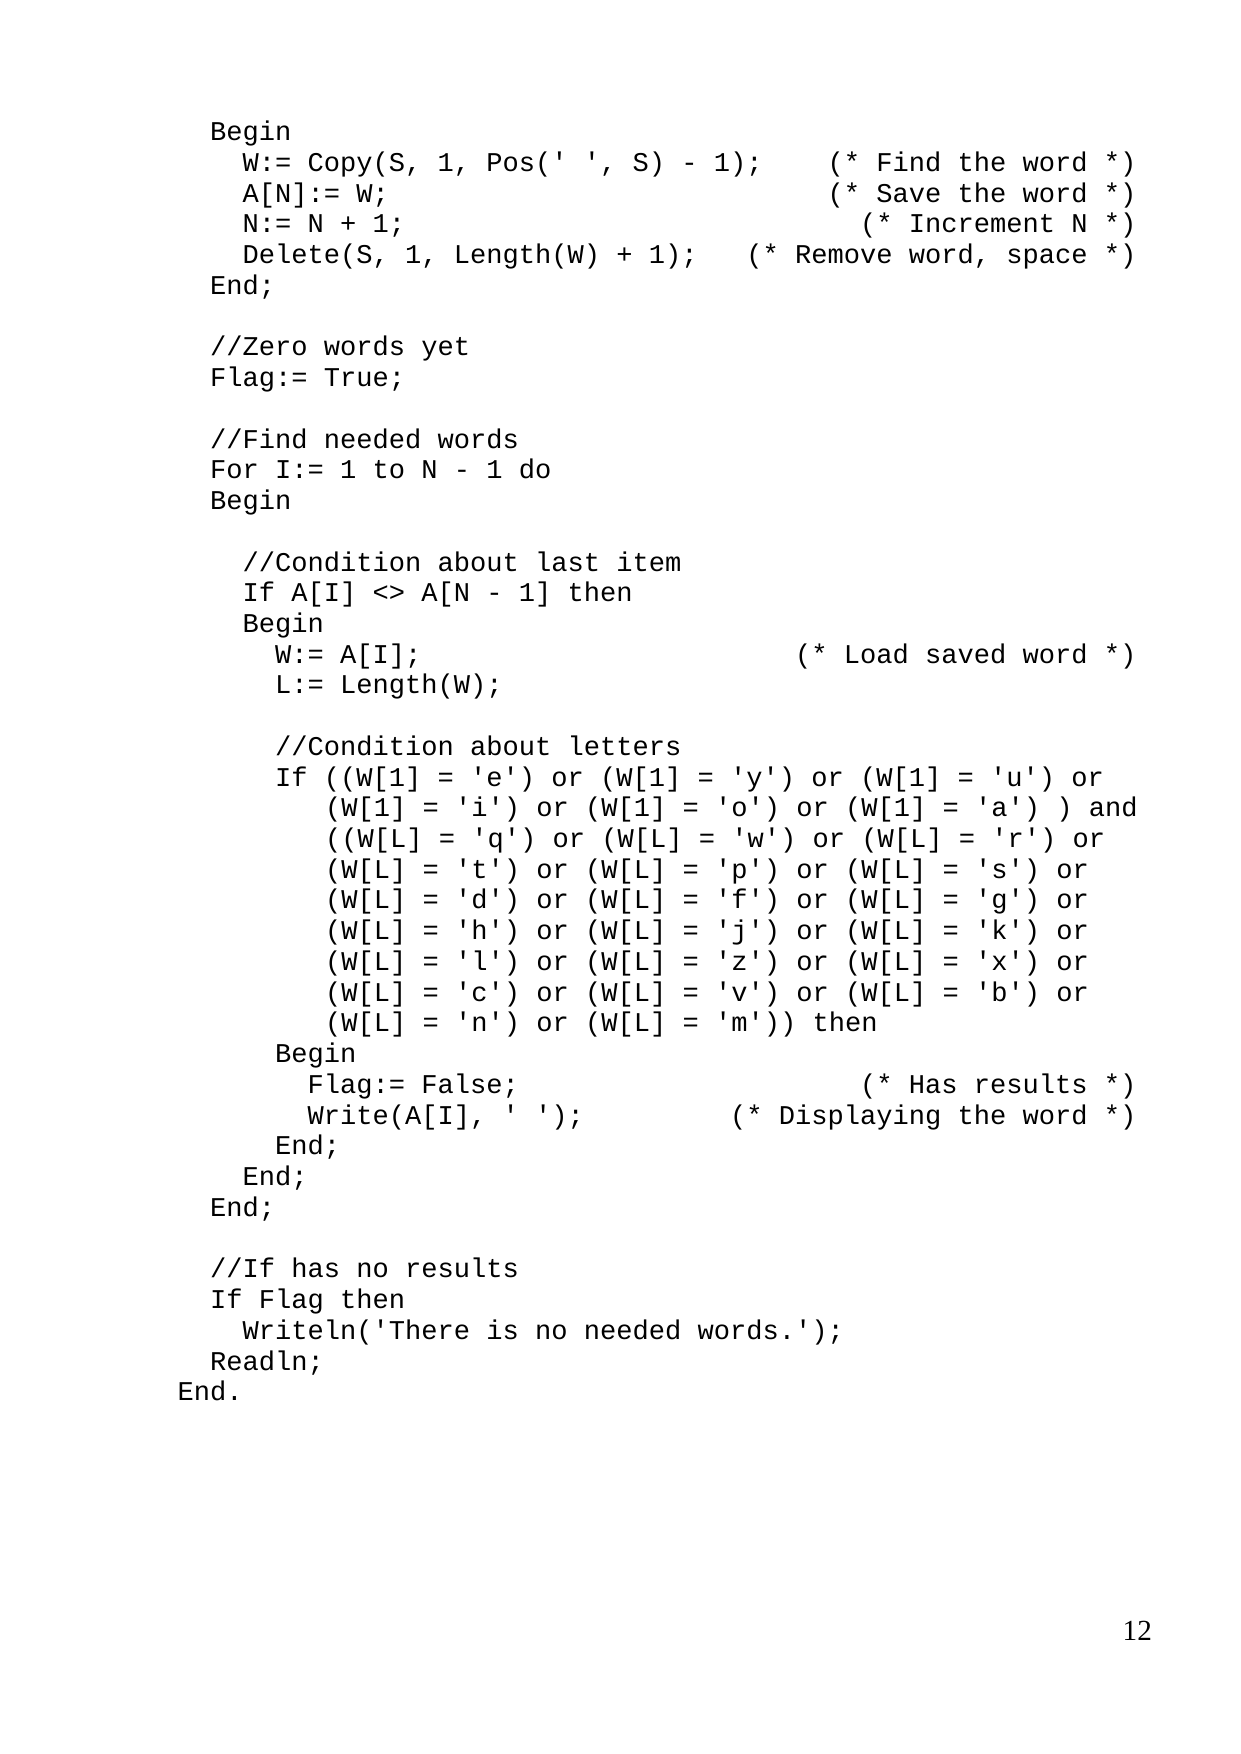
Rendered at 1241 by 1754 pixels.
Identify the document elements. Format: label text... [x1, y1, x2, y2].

text A[N]:= W; (* Save the word *) [177, 179, 1152, 210]
text End. [177, 1378, 1152, 1409]
text N:= N + 1; (* Increment N *) [177, 210, 1152, 241]
text //Zero words yet [177, 333, 1152, 364]
text //Find needed words [177, 425, 1152, 456]
text //Condition about letters [177, 733, 1152, 763]
text For I:= 1 to N - 1 do [177, 456, 1152, 487]
text //Condition about last item [177, 548, 1152, 579]
text End; [177, 1163, 1152, 1194]
text Flag:= False; (* Has results *) [177, 1071, 1152, 1101]
text Writeln('There is no needed words.'); [177, 1317, 1152, 1347]
text Flag:= True; [177, 364, 1152, 395]
text L:= Length(W); [177, 671, 1152, 702]
text Readln; [177, 1347, 1152, 1378]
text End; [177, 1132, 1152, 1163]
text End; [177, 272, 1152, 302]
text Delete(S, 1, Length(W) + 1); (* Remove word, space *) [177, 241, 1152, 272]
text End; [177, 1194, 1152, 1224]
text Begin [177, 610, 1152, 641]
text Write(A[I], ' '); (* Displaying the word *) [177, 1101, 1152, 1132]
text W:= A[I]; (* Load saved word *) [177, 641, 1152, 671]
text Begin [177, 487, 1152, 518]
text If Flag then [177, 1286, 1152, 1317]
text //If has no results [177, 1255, 1152, 1286]
text W:= Copy(S, 1, Pos(' ', S) - 1); (* Find the word *) [177, 149, 1152, 179]
text Begin [177, 118, 1152, 149]
text If ((W[1] = 'e') or (W[1] = 'y') or (W[1] = 'u') or (W[1] = 'i') or (W[1] = 'o') or (W[1] = 'a') ) and ((W[L] = 'q') or (W[L] = 'w') or (W[L] = 'r') or (W[L] = 't') or (W[L] = 'p') or (W[L] = 's') or (W[L] = 'd') or (W[L] = 'f') or (W[L] = 'g') or (W[L] = 'h') or (W[L] = 'j') or (W[L] = 'k') or (W[L] = 'l') or (W[L] = 'z') or (W[L] = 'x') or (W[L] = 'c') or (W[L] = 'v') or (W[L] = 'b') or (W[L] = 'n') or (W[L] = 'm')) then [177, 763, 1152, 1040]
text Begin [177, 1040, 1152, 1071]
text If A[I] <> A[N - 1] then [177, 579, 1152, 610]
